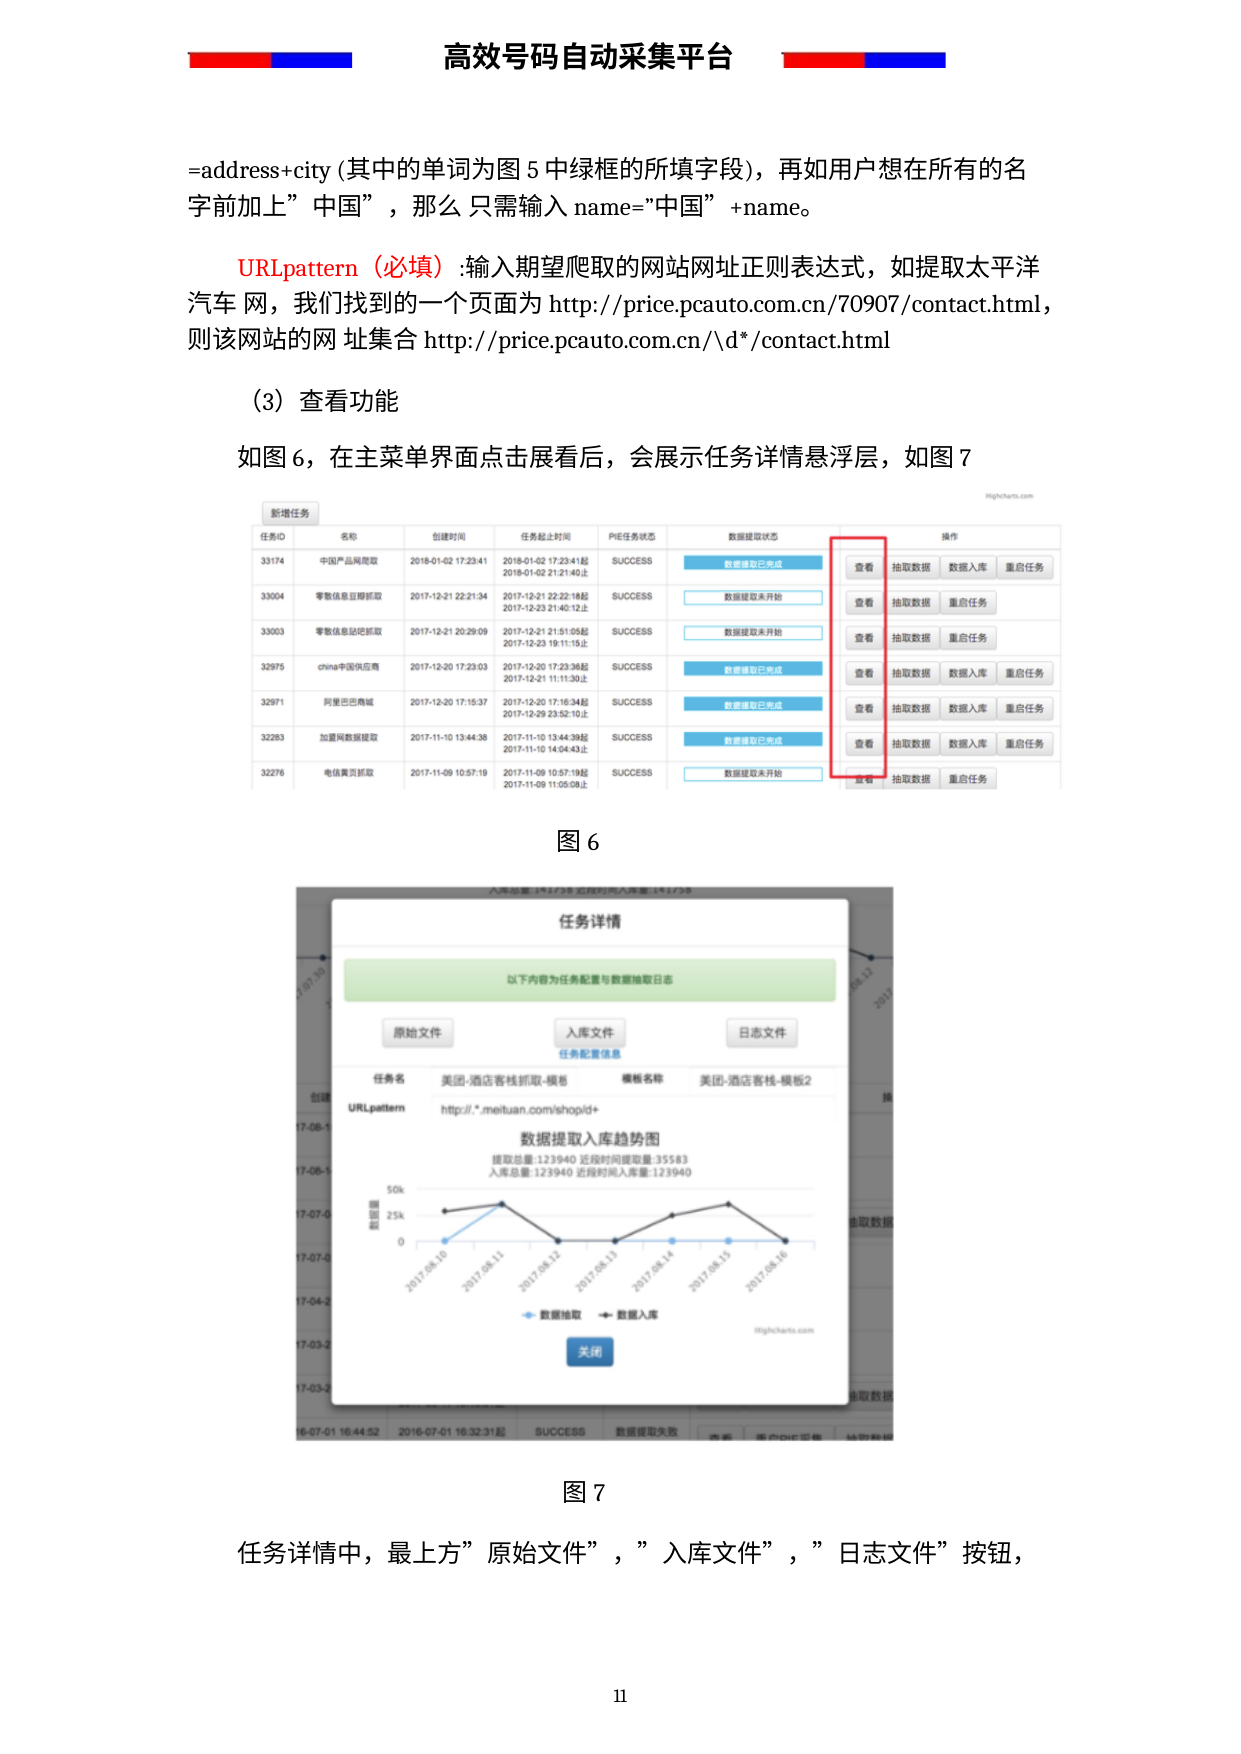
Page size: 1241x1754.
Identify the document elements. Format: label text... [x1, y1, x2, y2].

picture [187, 51, 353, 68]
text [187, 150, 1053, 222]
text （3）查看功能 [237, 381, 1053, 417]
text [187, 1534, 1053, 1570]
text URLpattern（必填）:输入期望爬取的网站网址正则表达式，如提取太平洋汽车 网，我们找到的一个页面为 http://price.pcauto.com.cn/70907/contact.html，则该网站的网 址集合 http://price.pcauto.com.cn/\d*/contact.html [187, 247, 1053, 356]
picture [237, 493, 1071, 804]
text 图 6 [187, 822, 1053, 858]
text 图 7 [187, 1472, 1053, 1509]
text 如图6，在主菜单界面点击展看后，会展示任务详情悬浮层，如图7 [237, 437, 1053, 473]
picture [781, 51, 946, 68]
picture [287, 883, 902, 1448]
